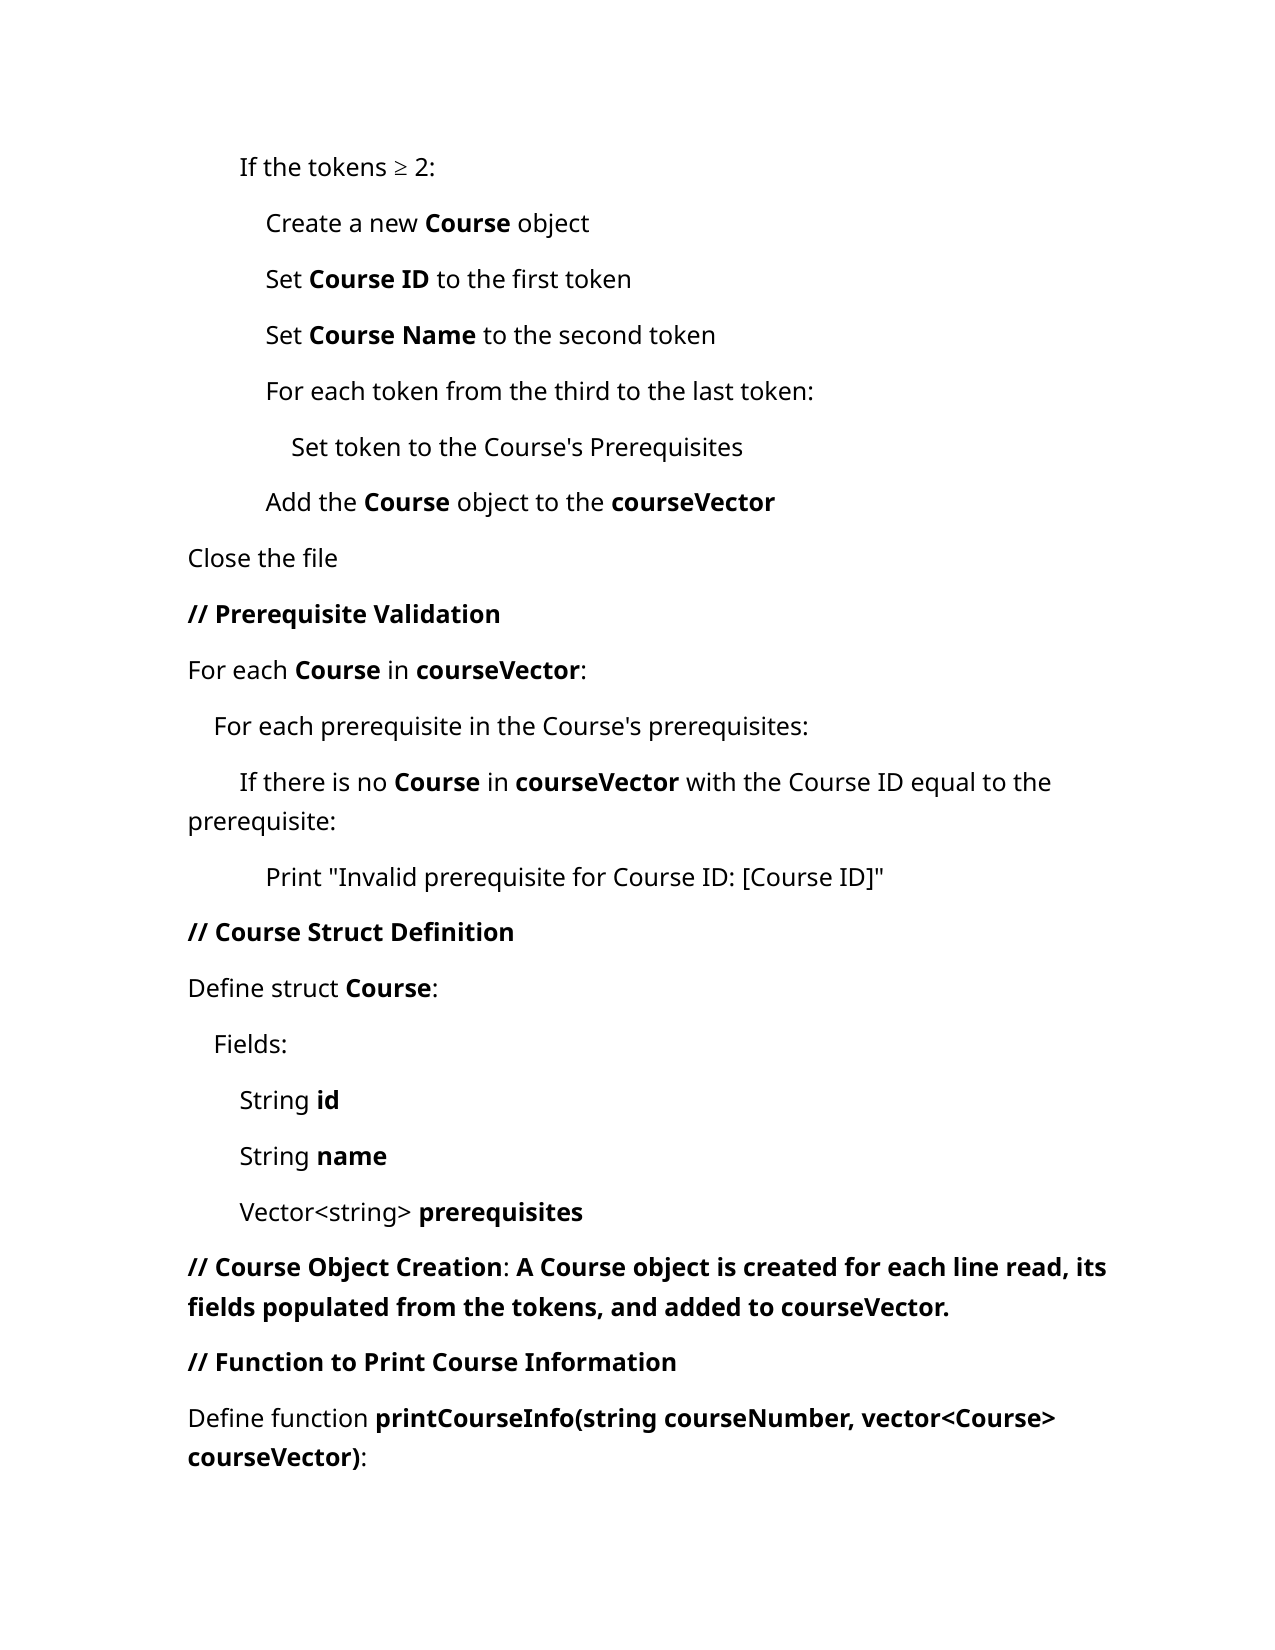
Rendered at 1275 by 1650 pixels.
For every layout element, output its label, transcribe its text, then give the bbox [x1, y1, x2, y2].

text Vector<string> prerequisites [187, 1194, 1125, 1228]
text Set Course Name to the second token [187, 317, 1125, 352]
text For each Course in courseVector: [187, 652, 1125, 687]
text // Course Object Creation: A Course object is created for each line read, its fields populated from the tokens, and added to courseVector. [187, 1250, 1125, 1323]
text // Course Struct Definition [187, 915, 1125, 949]
text Define function printCourseInfo(string courseNumber, vector<Course> courseVector): [187, 1401, 1125, 1474]
text Set Course ID to the first token [187, 262, 1125, 296]
text Close the file [187, 541, 1125, 575]
text Add the Course object to the courseVector [187, 485, 1125, 519]
text String id [187, 1082, 1125, 1117]
text For each token from the third to the last token: [187, 373, 1125, 407]
text // Function to Print Course Information [187, 1345, 1125, 1379]
text String name [187, 1138, 1125, 1172]
text Create a new Course object [187, 206, 1125, 240]
text If the tokens 2: [187, 150, 1125, 184]
text Set token to the Course's Prerequisites [187, 429, 1125, 463]
text Fields: [187, 1027, 1125, 1061]
text Define struct Course: [187, 971, 1125, 1005]
text For each prerequisite in the Course's prerequisites: [187, 708, 1125, 742]
text If there is no Course in courseVector with the Course ID equal to the prerequisite: [187, 764, 1125, 837]
text // Prerequisite Validation [187, 597, 1125, 631]
text Print "Invalid prerequisite for Course ID: [Course ID]" [187, 859, 1125, 893]
